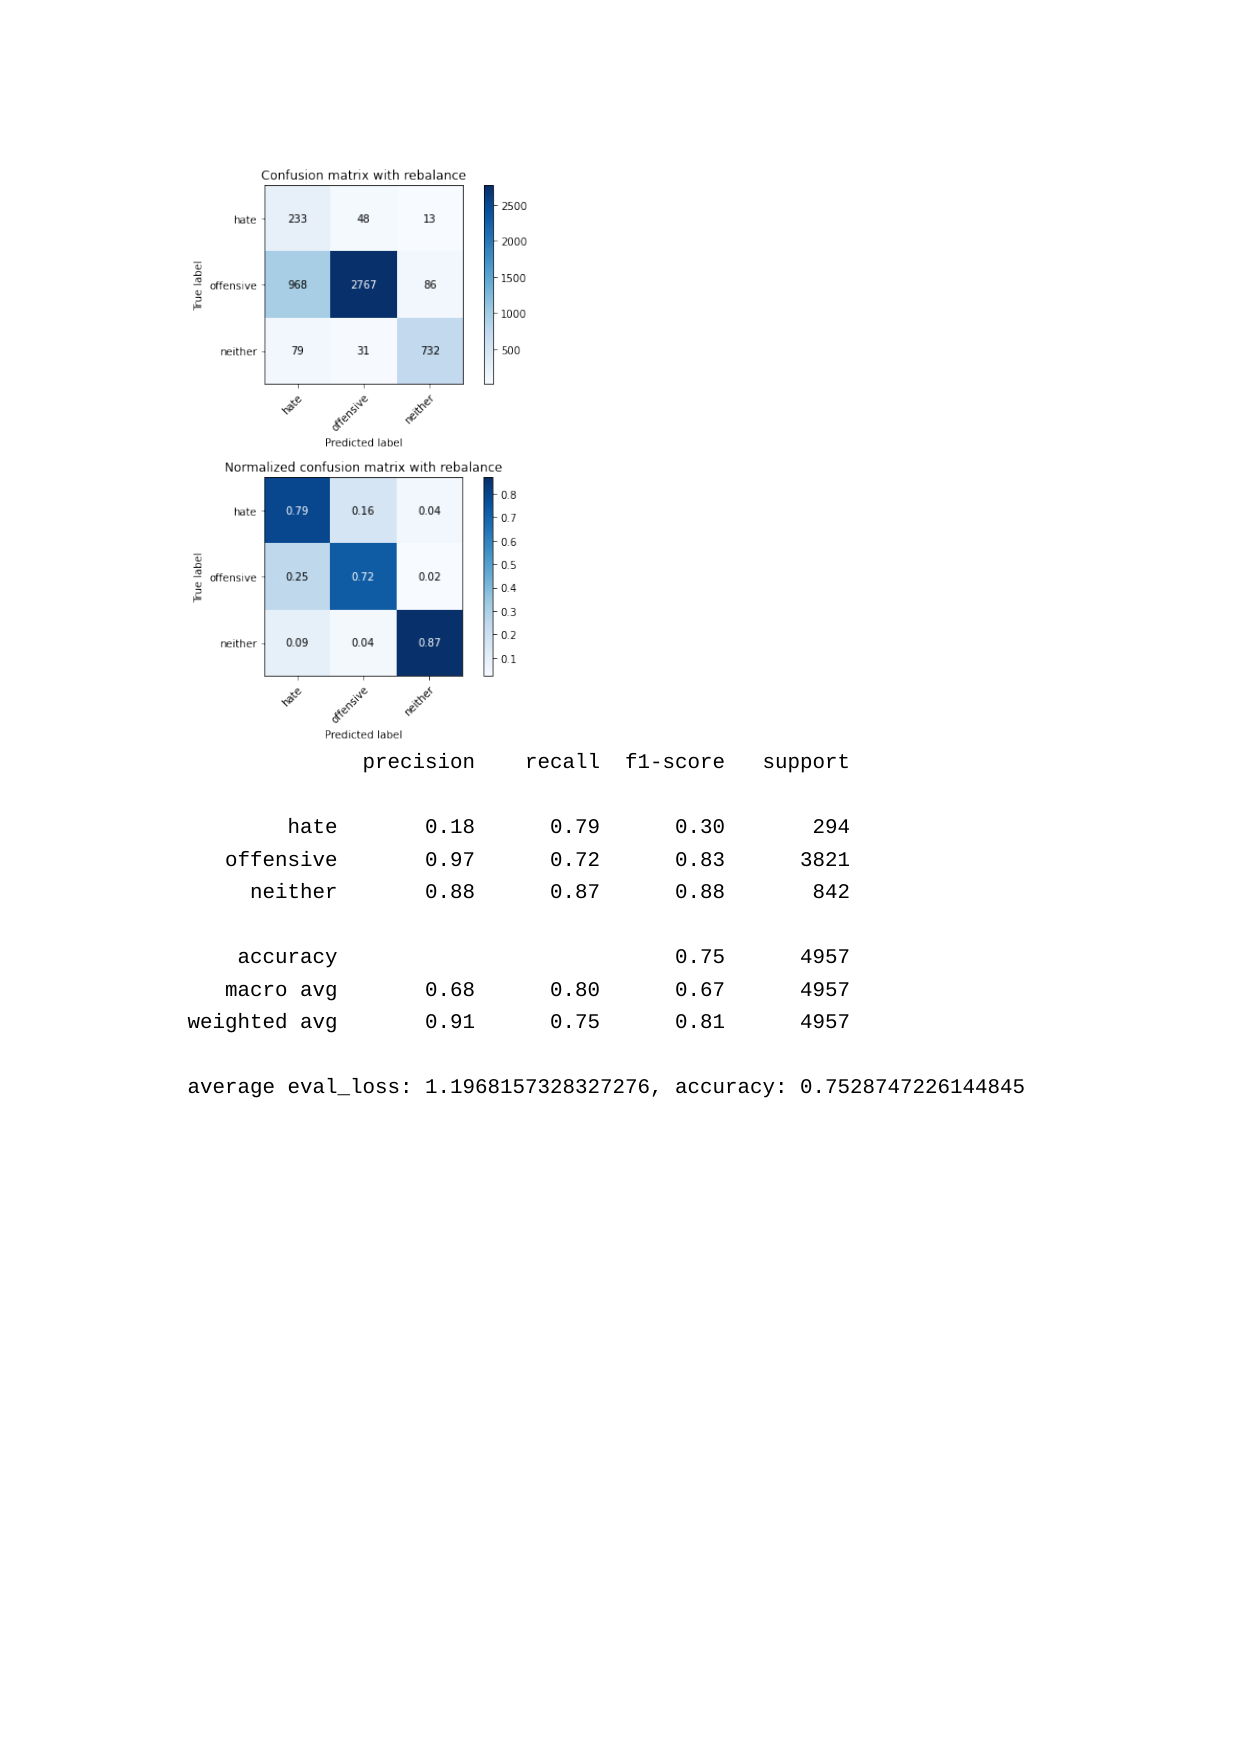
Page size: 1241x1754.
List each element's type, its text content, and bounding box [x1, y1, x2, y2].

text macro avg 0.68 0.80 0.67 4957 [187, 974, 1053, 1007]
text neither 0.88 0.87 0.88 842 [187, 877, 1053, 909]
text precision recall f1-score support [187, 747, 1053, 779]
text offensive 0.97 0.72 0.83 3821 [187, 844, 1053, 877]
picture [187, 162, 534, 747]
text hate 0.18 0.79 0.30 294 [187, 812, 1053, 844]
text average eval_loss: 1.1968157328327276, accuracy: 0.7528747226144845 [187, 1072, 1053, 1104]
text accuracy 0.75 4957 [187, 942, 1053, 974]
text weighted avg 0.91 0.75 0.81 4957 [187, 1007, 1053, 1039]
